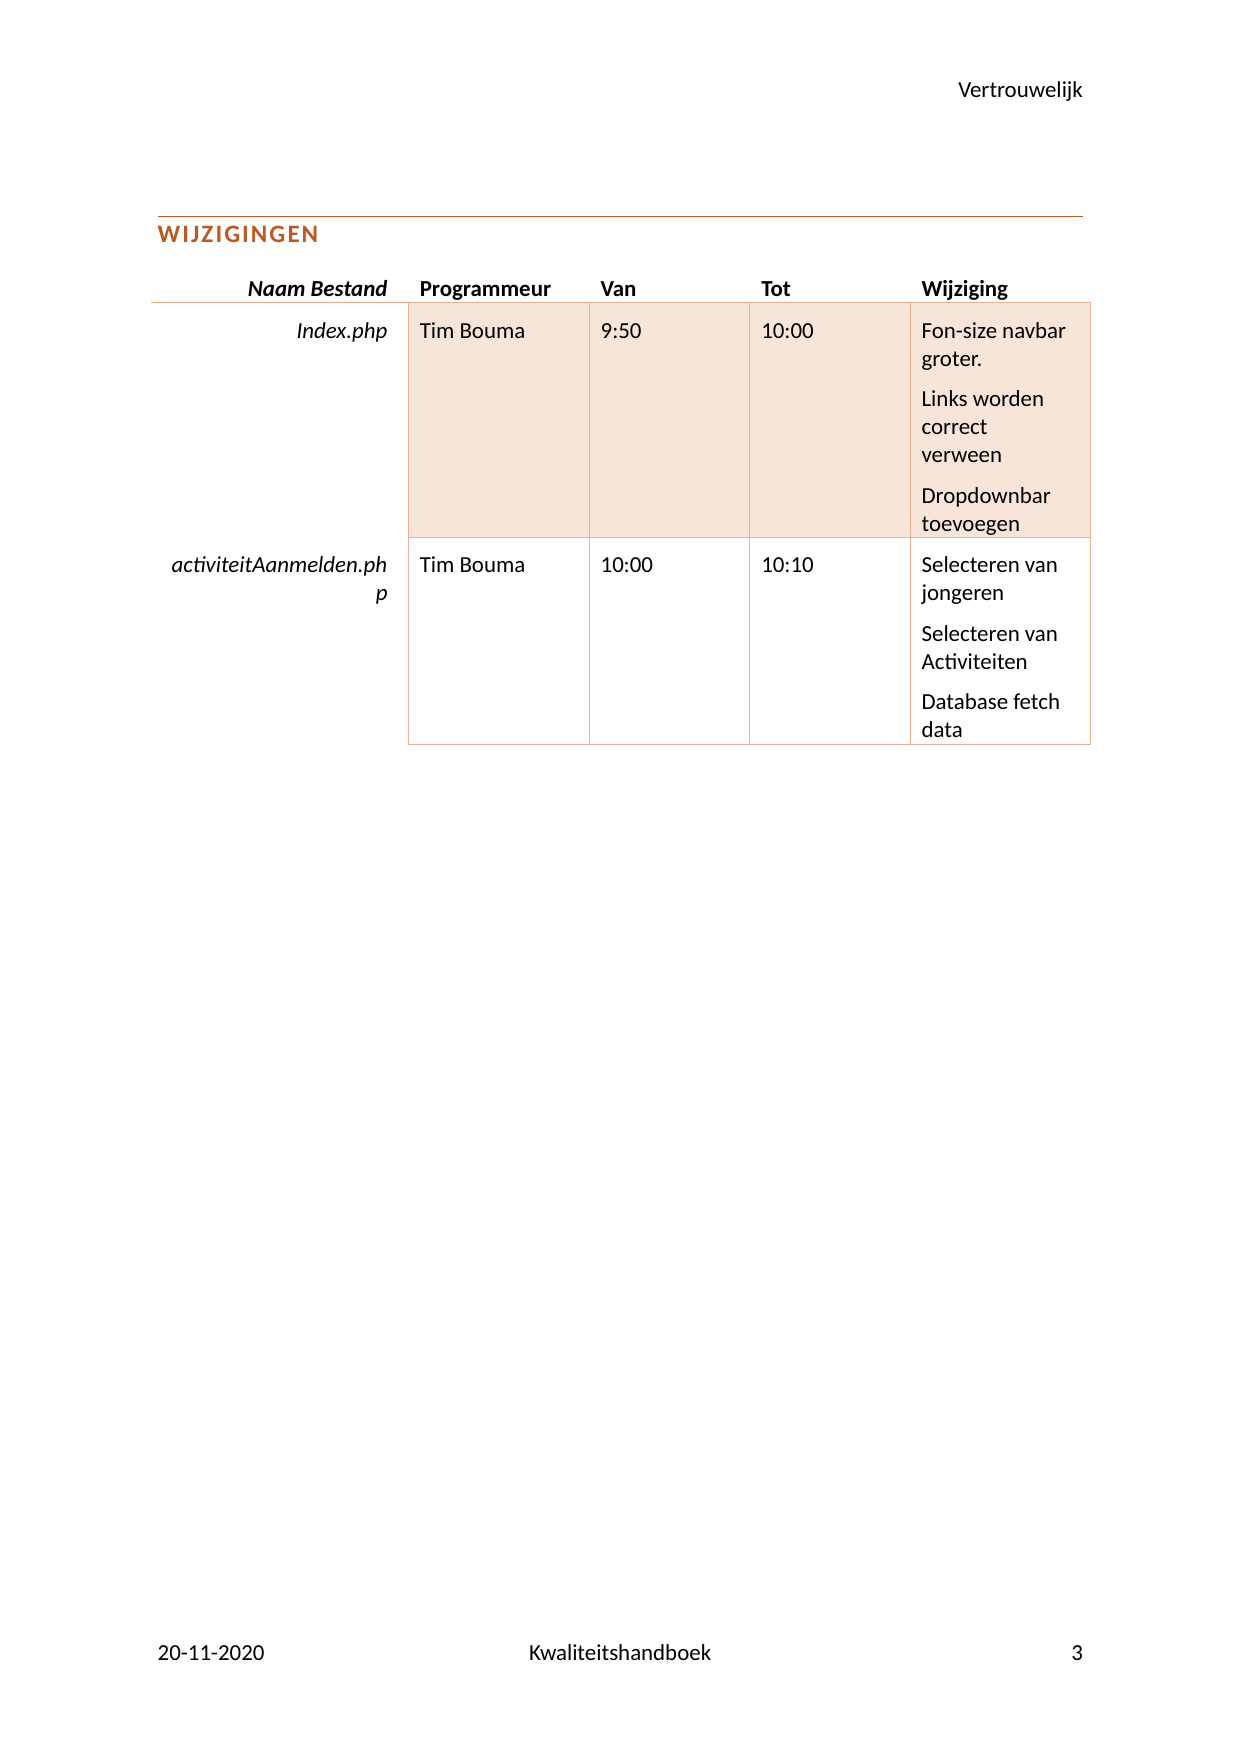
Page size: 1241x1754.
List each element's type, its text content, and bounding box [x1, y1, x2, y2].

table_header Van [589, 262, 750, 302]
table_header Naam Bestand [151, 262, 408, 302]
table_cell Tim Bouma [409, 538, 589, 743]
table_cell 10:10 [750, 538, 910, 743]
table_header Tot [750, 262, 910, 302]
table_cell 9:50 [590, 303, 749, 537]
table_cell 10:00 [590, 538, 749, 743]
table_cell Index.php [151, 303, 408, 537]
table_cell Tim Bouma [409, 303, 589, 537]
table_cell 10:00 [750, 303, 910, 537]
subtitle WIjzigingen [157, 217, 1083, 249]
table_header Programmeur [408, 262, 589, 302]
table_header Wijziging [910, 262, 1091, 302]
table_cell Selecteren van jongeren Selecteren van Activiteiten Database fetch data [911, 538, 1090, 743]
table_cell Fon-size navbar groter. Links worden correct verween Dropdownbar toevoegen [911, 303, 1090, 537]
table_cell activiteitAanmelden.php [151, 537, 408, 743]
